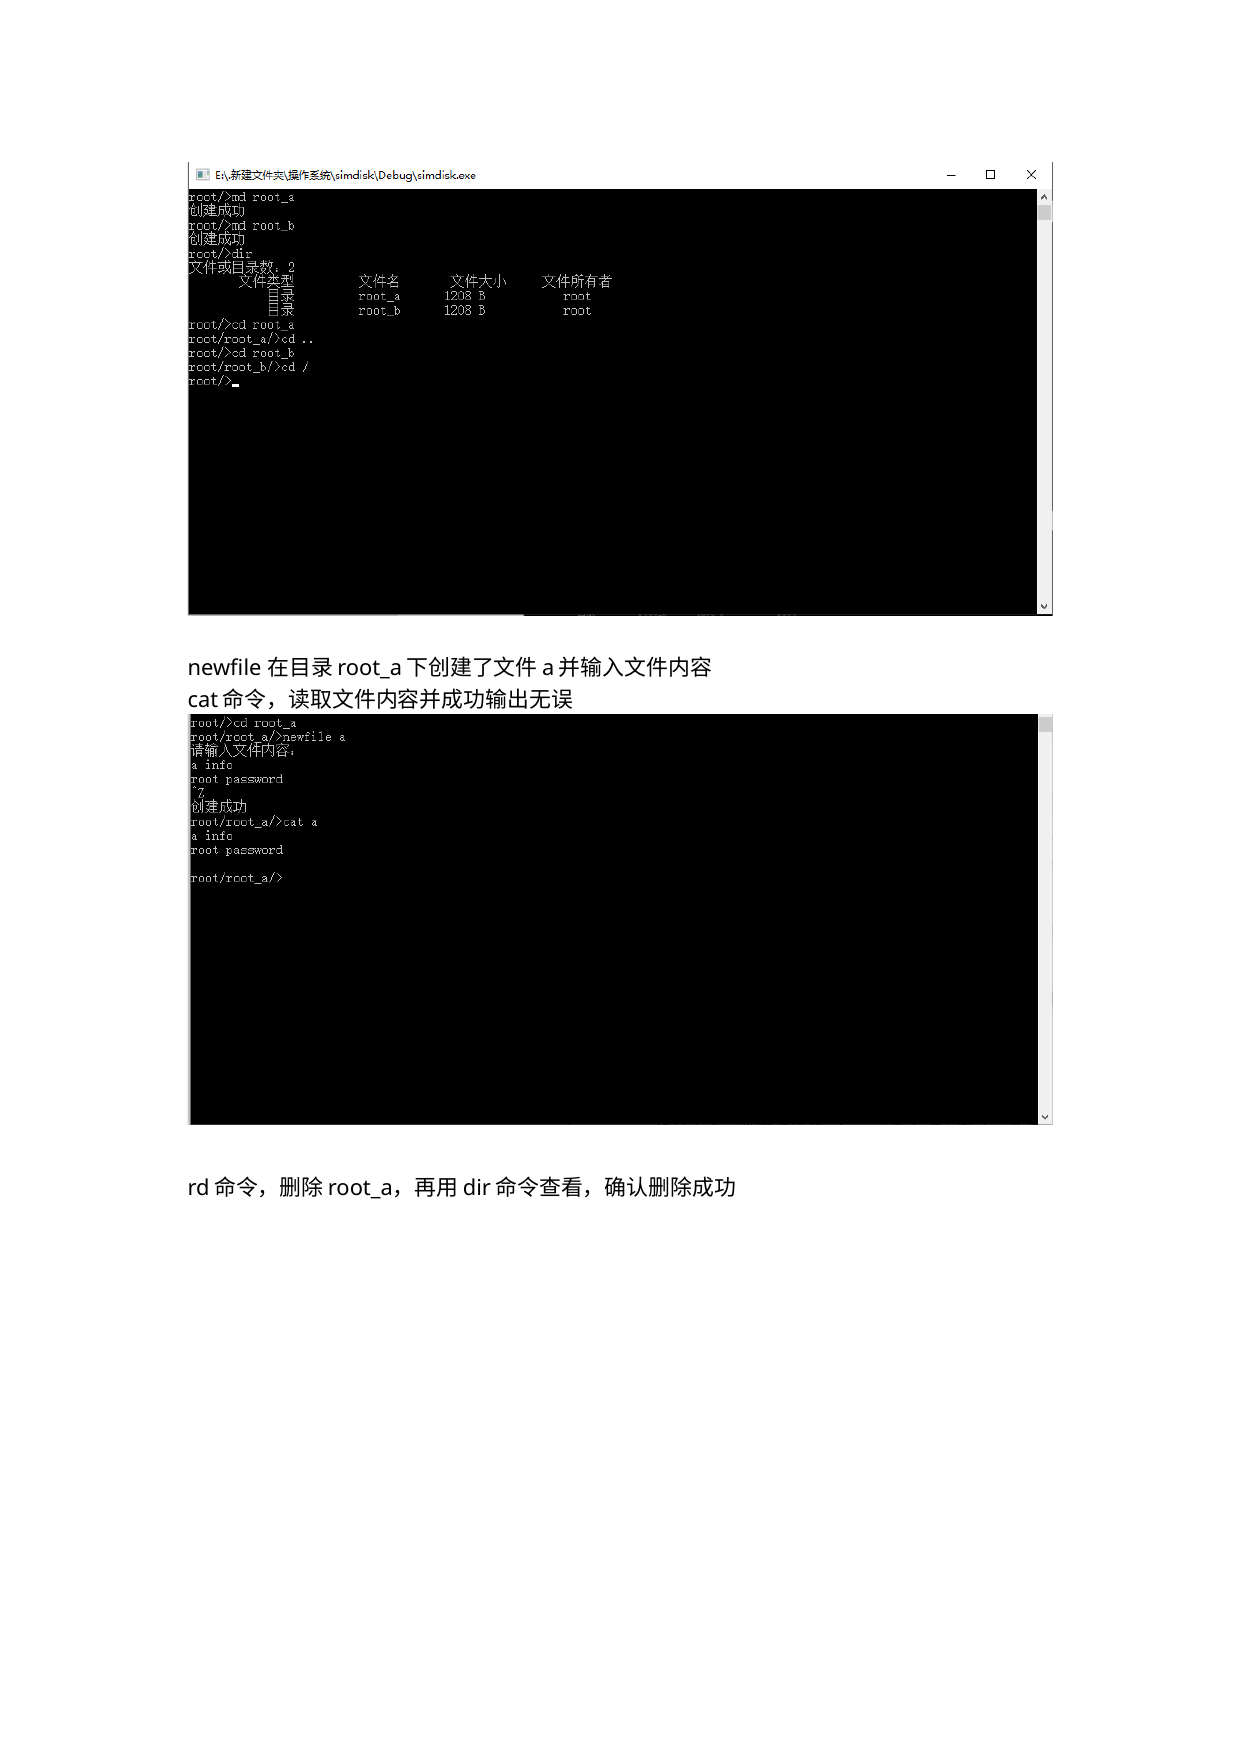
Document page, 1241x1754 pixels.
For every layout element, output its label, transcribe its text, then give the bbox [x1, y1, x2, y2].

text newfile 在目录root_a下创建了文件a并输入文件内容 [187, 649, 1053, 682]
text cat命令，读取文件内容并成功输出无误 [187, 682, 1053, 714]
picture [187, 714, 1053, 1125]
text rd命令，删除root_a，再用dir命令查看，确认删除成功 [187, 1169, 1053, 1202]
picture [187, 162, 1053, 616]
